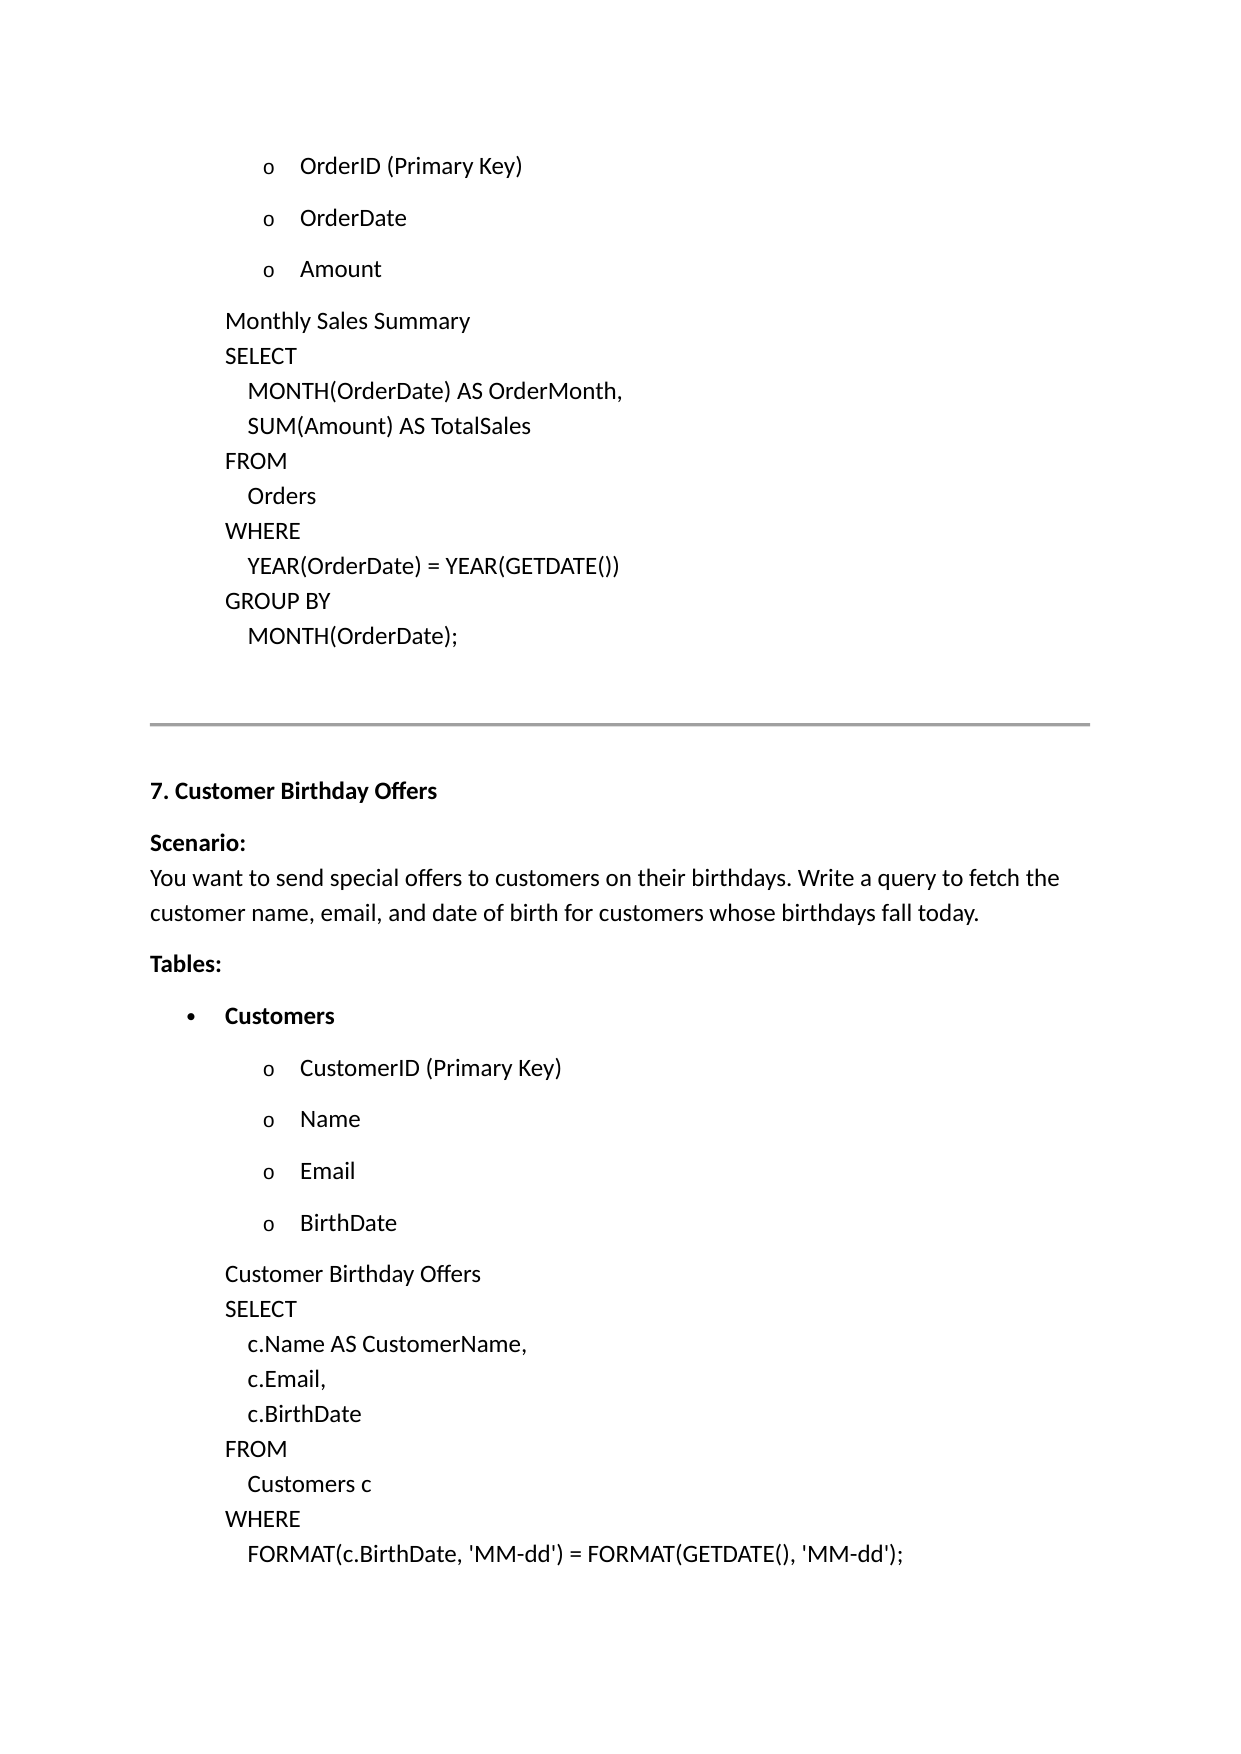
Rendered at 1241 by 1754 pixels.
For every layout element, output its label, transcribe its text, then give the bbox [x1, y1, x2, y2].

list Name [262, 1103, 1090, 1134]
list MONTH(OrderDate) AS OrderMonth, [225, 375, 1090, 406]
list MONTH(OrderDate); [225, 620, 1090, 651]
text Scenario: You want to send special offers to customers on their birthdays. Write a query to fetch the customer name, email, and date of birth for customers whose birthdays fall today. [150, 827, 1090, 927]
text 7. Customer Birthday Offers [150, 775, 1090, 806]
list CustomerID (Primary Key) [262, 1052, 1090, 1082]
text Tables: [150, 948, 1090, 979]
list WHERE [225, 1503, 1090, 1534]
list SELECT [225, 340, 1090, 371]
list c.BirthDate [225, 1398, 1090, 1429]
list FROM [225, 445, 1090, 476]
list c.Name AS CustomerName, [225, 1328, 1090, 1359]
list BirthDate [262, 1207, 1090, 1237]
list OrderDate [262, 202, 1090, 232]
list YEAR(OrderDate) = YEAR(GETDATE()) [225, 550, 1090, 581]
list Customers c [225, 1468, 1090, 1499]
list Amount [262, 253, 1090, 284]
list c.Email, [225, 1363, 1090, 1394]
list FORMAT(c.BirthDate, 'MM-dd') = FORMAT(GETDATE(), 'MM-dd'); [225, 1538, 1090, 1569]
list GROUP BY [225, 585, 1090, 616]
list Orders [225, 480, 1090, 511]
list FROM [225, 1433, 1090, 1464]
list Customers [187, 1000, 1090, 1031]
list Email [262, 1155, 1090, 1186]
list WHERE [225, 515, 1090, 546]
list SELECT [225, 1293, 1090, 1324]
list Customer Birthday Offers [225, 1258, 1090, 1289]
list Monthly Sales Summary [225, 305, 1090, 336]
list OrderID (Primary Key) [262, 150, 1090, 181]
list SUM(Amount) AS TotalSales [225, 410, 1090, 441]
